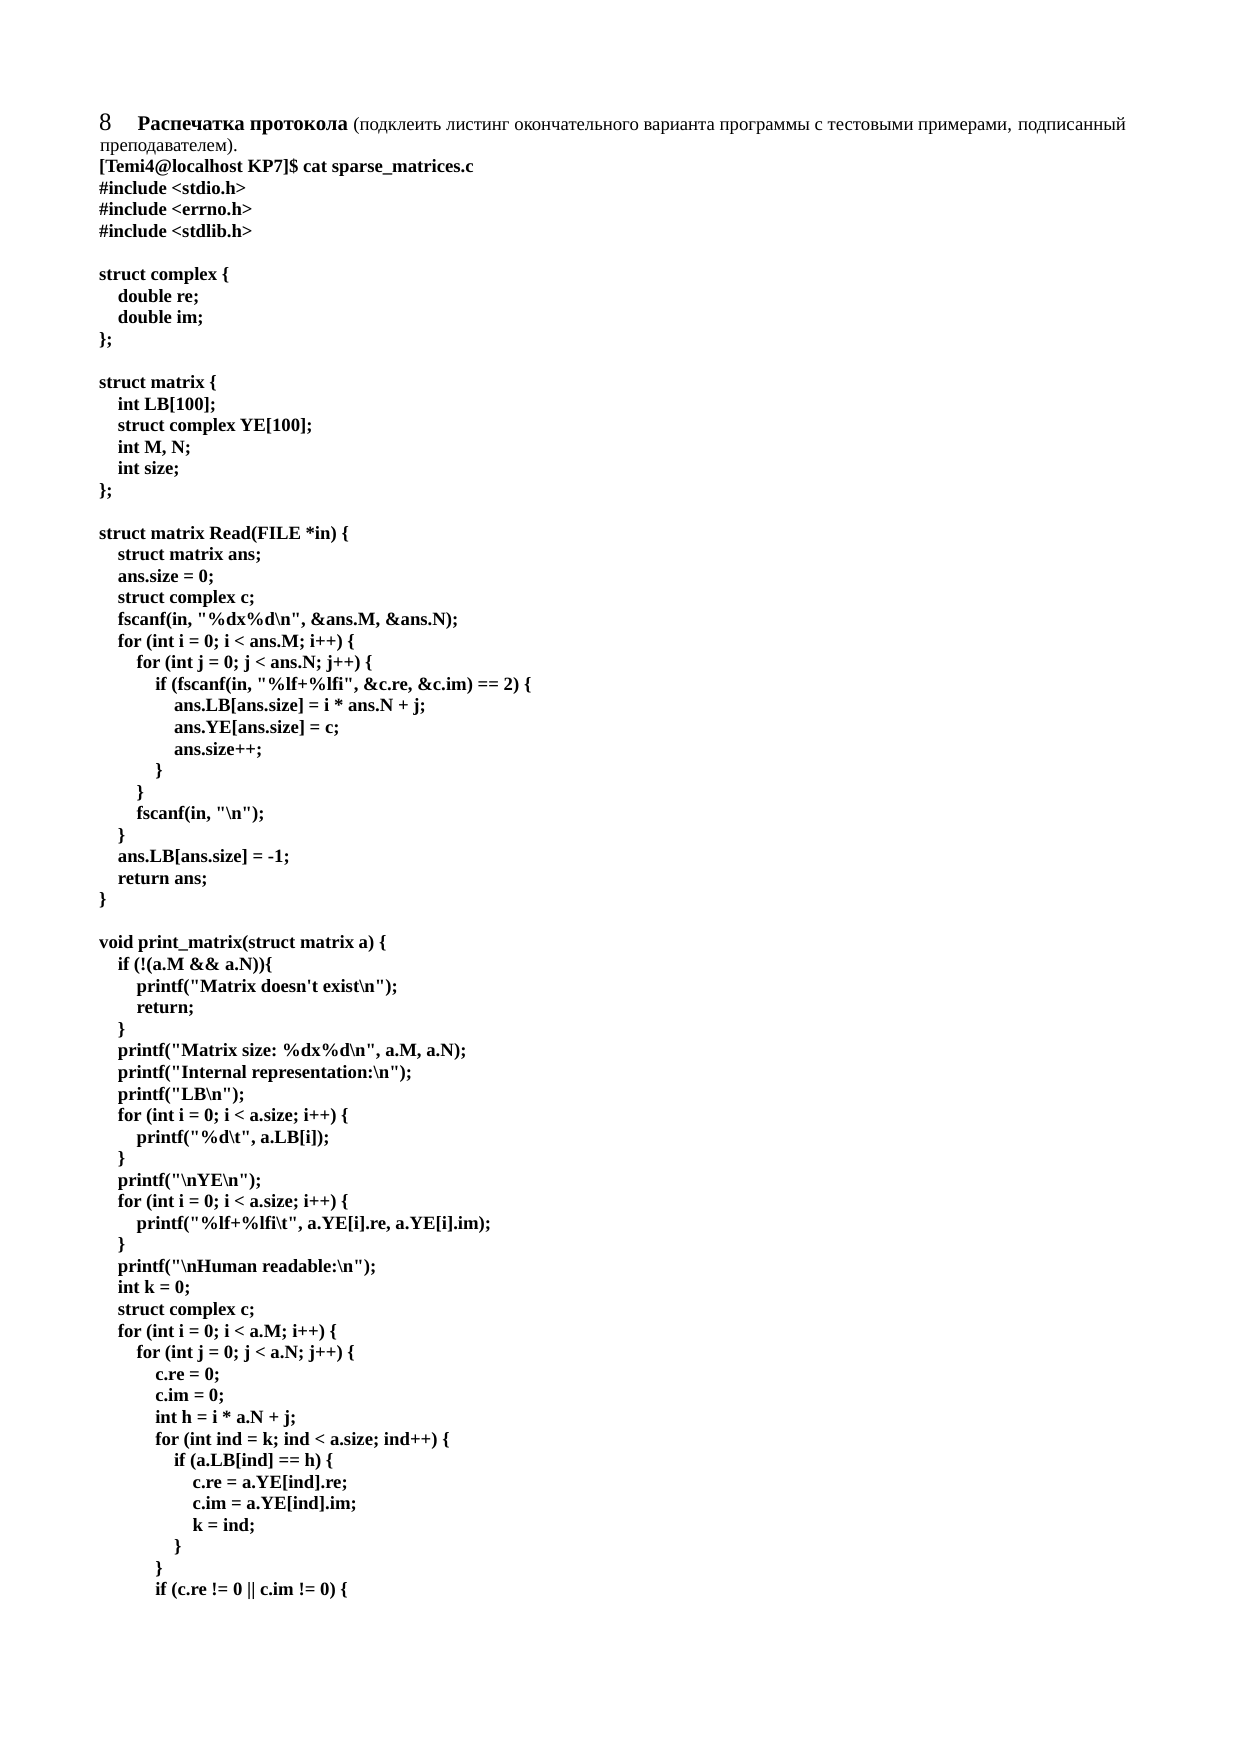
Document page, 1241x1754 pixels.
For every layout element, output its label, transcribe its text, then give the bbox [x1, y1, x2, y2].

text printf("Internal representation:\n"); [99, 1061, 1127, 1082]
text void print_matrix(struct matrix a) { [99, 931, 1127, 953]
text for (int j = 0; j < a.N; j++) { [99, 1341, 1127, 1363]
text ans.LB[ans.size] = -1; [99, 845, 1127, 867]
text c.re = 0; [99, 1363, 1127, 1384]
list Распечатка протокола (подклеить листинг окончательного варианта программы с тестовыми примерами, подписанный преподавателем). [99, 109, 1127, 155]
text struct matrix ans; [99, 543, 1127, 565]
text printf("%lf+%lfi\t", a.YE[i].re, a.YE[i].im); [99, 1212, 1127, 1233]
text for (int i = 0; i < a.size; i++) { [99, 1104, 1127, 1126]
text } [99, 781, 1127, 802]
text printf("LB\n"); [99, 1082, 1127, 1104]
text } [99, 888, 1127, 910]
text ans.LB[ans.size] = i * ans.N + j; [99, 694, 1127, 716]
text } [99, 824, 1127, 845]
text for (int ind = k; ind < a.size; ind++) { [99, 1427, 1127, 1449]
text return; [99, 996, 1127, 1018]
text fscanf(in, "%dx%d\n", &ans.M, &ans.N); [99, 608, 1127, 629]
text printf("%d\t", a.LB[i]); [99, 1126, 1127, 1147]
text struct complex YE[100]; [99, 414, 1127, 436]
text fscanf(in, "\n"); [99, 802, 1127, 824]
text struct matrix { [99, 371, 1127, 392]
text int k = 0; [99, 1276, 1127, 1298]
text k = ind; [99, 1514, 1127, 1535]
text struct complex c; [99, 1298, 1127, 1319]
text c.im = 0; [99, 1384, 1127, 1406]
text if (c.re != 0 || c.im != 0) { [99, 1578, 1127, 1600]
text #include <stdlib.h> [99, 220, 1127, 241]
text int LB[100]; [99, 392, 1127, 414]
text if (!(a.M && a.N)){ [99, 953, 1127, 974]
text int M, N; [99, 436, 1127, 457]
text struct matrix Read(FILE *in) { [99, 522, 1127, 543]
text } [99, 1535, 1127, 1557]
text } [99, 1557, 1127, 1578]
text ans.YE[ans.size] = c; [99, 716, 1127, 737]
text } [99, 1018, 1127, 1039]
text } [99, 1147, 1127, 1169]
text return ans; [99, 867, 1127, 888]
text printf("Matrix doesn't exist\n"); [99, 974, 1127, 996]
text double re; [99, 284, 1127, 306]
text ans.size++; [99, 737, 1127, 759]
text }; [99, 328, 1127, 349]
text printf("Matrix size: %dx%d\n", a.M, a.N); [99, 1039, 1127, 1061]
text printf("\nYE\n"); [99, 1169, 1127, 1190]
text } [99, 1233, 1127, 1255]
text double im; [99, 306, 1127, 328]
text ans.size = 0; [99, 565, 1127, 586]
text #include <stdio.h> [99, 177, 1127, 198]
text c.im = a.YE[ind].im; [99, 1492, 1127, 1514]
text if (a.LB[ind] == h) { [99, 1449, 1127, 1471]
text } [99, 759, 1127, 781]
text }; [99, 479, 1127, 500]
text #include <errno.h> [99, 198, 1127, 220]
text struct complex { [99, 263, 1127, 284]
text for (int i = 0; i < a.size; i++) { [99, 1190, 1127, 1212]
text for (int i = 0; i < a.M; i++) { [99, 1319, 1127, 1341]
text printf("\nHuman readable:\n"); [99, 1255, 1127, 1276]
text if (fscanf(in, "%lf+%lfi", &c.re, &c.im) == 2) { [99, 673, 1127, 694]
text c.re = a.YE[ind].re; [99, 1471, 1127, 1492]
text for (int j = 0; j < ans.N; j++) { [99, 651, 1127, 673]
text int h = i * a.N + j; [99, 1406, 1127, 1427]
text struct complex c; [99, 586, 1127, 608]
text int size; [99, 457, 1127, 479]
text for (int i = 0; i < ans.M; i++) { [99, 629, 1127, 651]
text [Temi4@localhost KP7]$ cat sparse_matrices.c [99, 155, 1127, 177]
